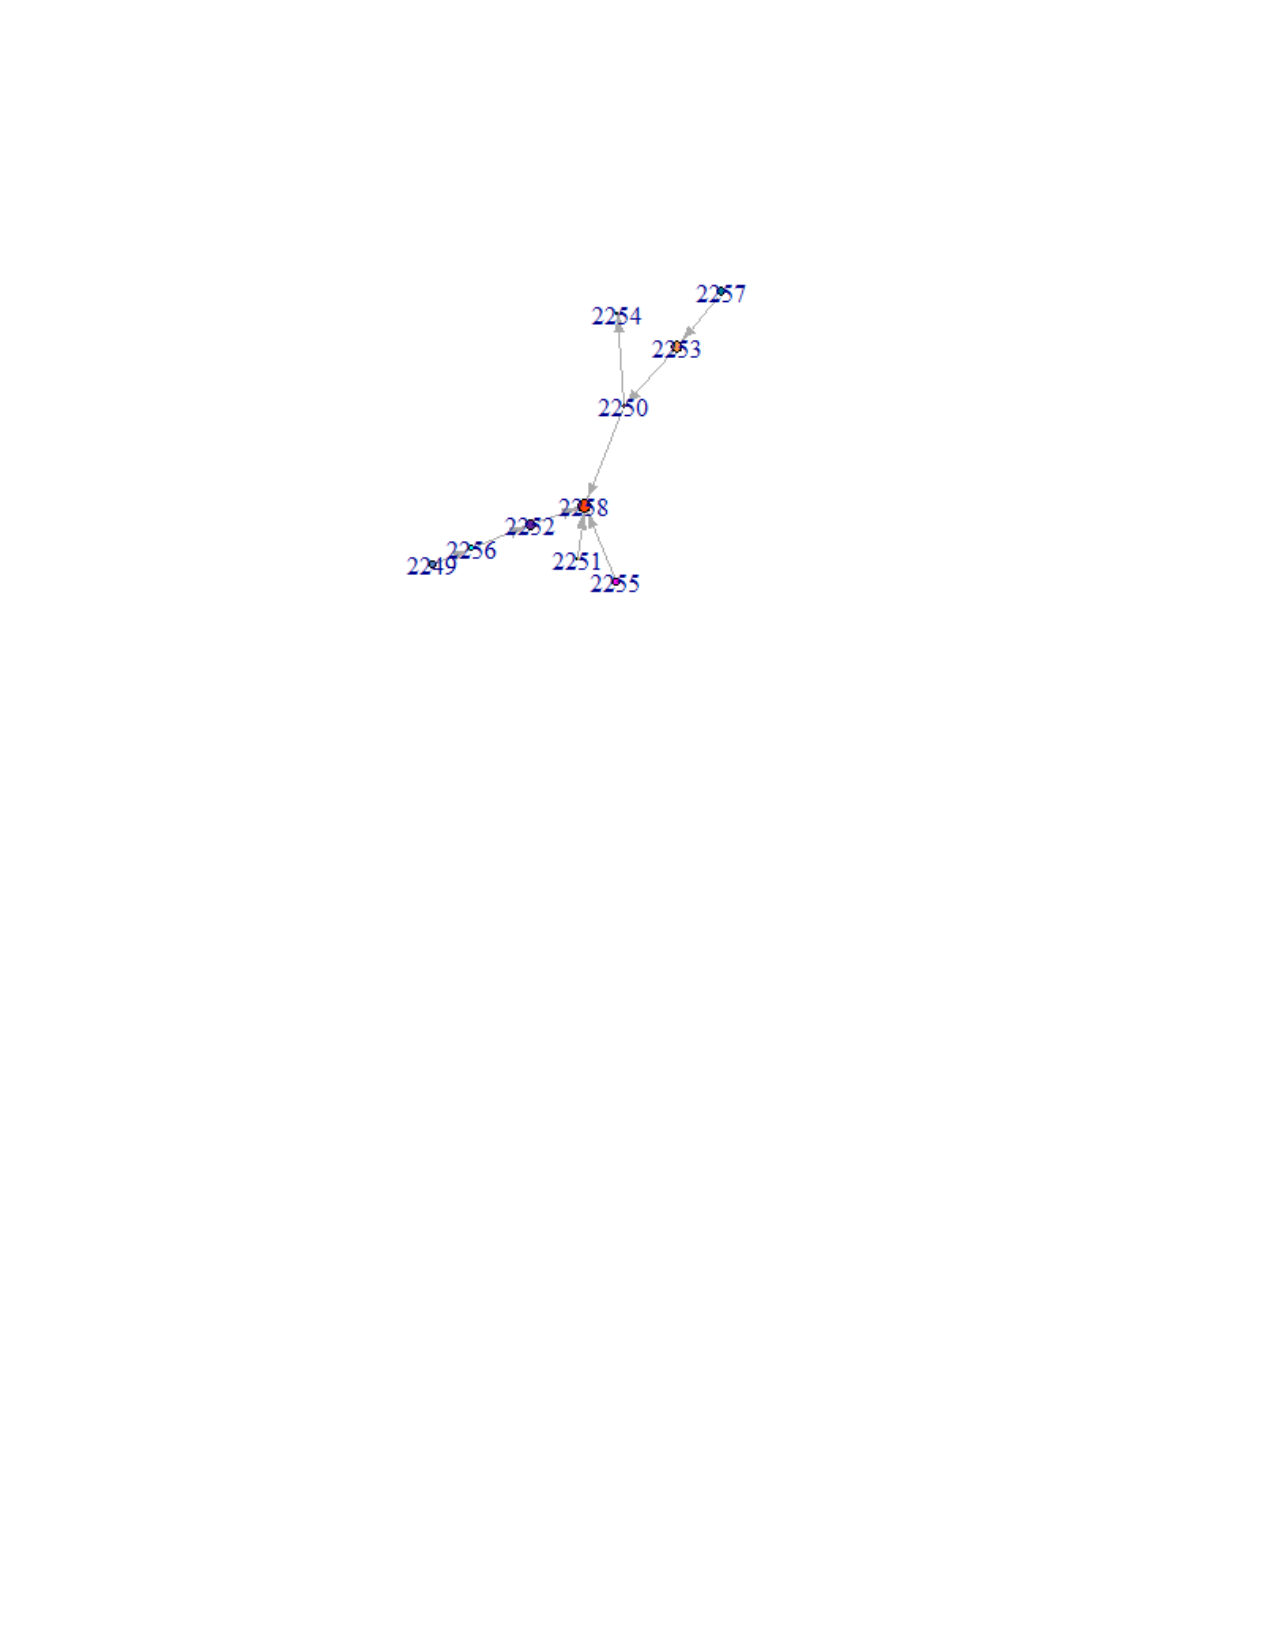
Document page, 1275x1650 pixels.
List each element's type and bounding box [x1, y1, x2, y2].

picture [168, 150, 927, 757]
